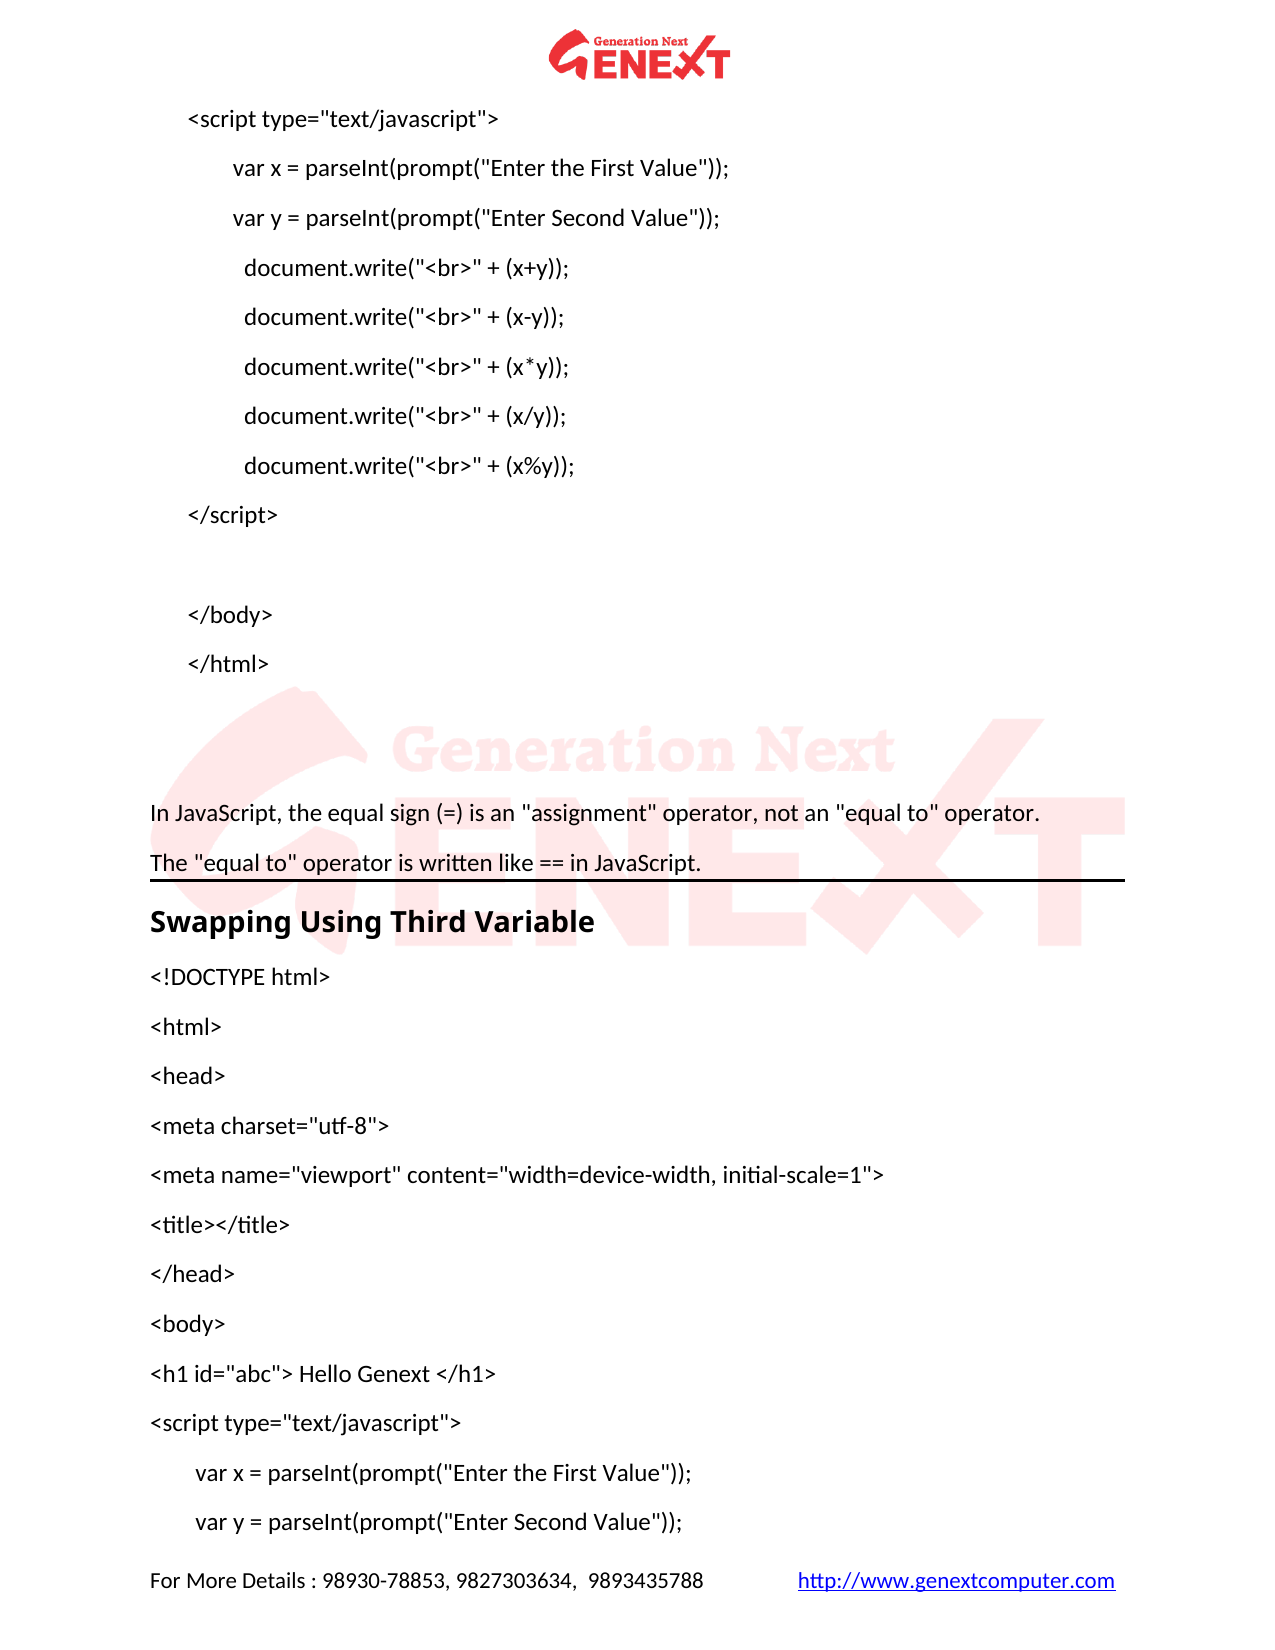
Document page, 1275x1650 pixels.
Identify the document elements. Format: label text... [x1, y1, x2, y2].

text </html> [187, 648, 1125, 679]
picture [548, 29, 731, 80]
text document.write("<br>" + (x+y)); [187, 252, 1125, 282]
text var y = parseInt(prompt("Enter Second Value")); [187, 202, 1125, 233]
text <body> [150, 1308, 1125, 1339]
text Swapping Using Third Variable [150, 902, 1125, 941]
text var x = parseInt(prompt("Enter the First Value")); [150, 1457, 1125, 1487]
text var x = parseInt(prompt("Enter the First Value")); [187, 153, 1125, 183]
text <!DOCTYPE html> [150, 961, 1125, 992]
text var y = parseInt(prompt("Enter Second Value")); [150, 1506, 1125, 1537]
text </script> [187, 500, 1125, 530]
text document.write("<br>" + (x-y)); [187, 301, 1125, 332]
text <meta charset="utf-8"> [150, 1110, 1125, 1140]
text In JavaScript, the equal sign (=) is an "assignment" operator, not an "equal to" operator. [150, 797, 1125, 828]
text </head> [150, 1258, 1125, 1289]
text <head> [150, 1060, 1125, 1091]
text <html> [150, 1011, 1125, 1041]
text </body> [187, 599, 1125, 629]
text <meta name="viewport" content="width=device-width, initial-scale=1"> [150, 1159, 1125, 1190]
text document.write("<br>" + (x%y)); [187, 450, 1125, 481]
text <title></title> [150, 1209, 1125, 1239]
text document.write("<br>" + (x*y)); [187, 351, 1125, 381]
text The "equal to" operator is written like == in JavaScript. [150, 847, 1125, 879]
text <script type="text/javascript"> [150, 1407, 1125, 1438]
text <h1 id="abc"> Hello Genext </h1> [150, 1358, 1125, 1388]
text document.write("<br>" + (x/y)); [187, 401, 1125, 431]
text <script type="text/javascript"> [187, 103, 1125, 133]
